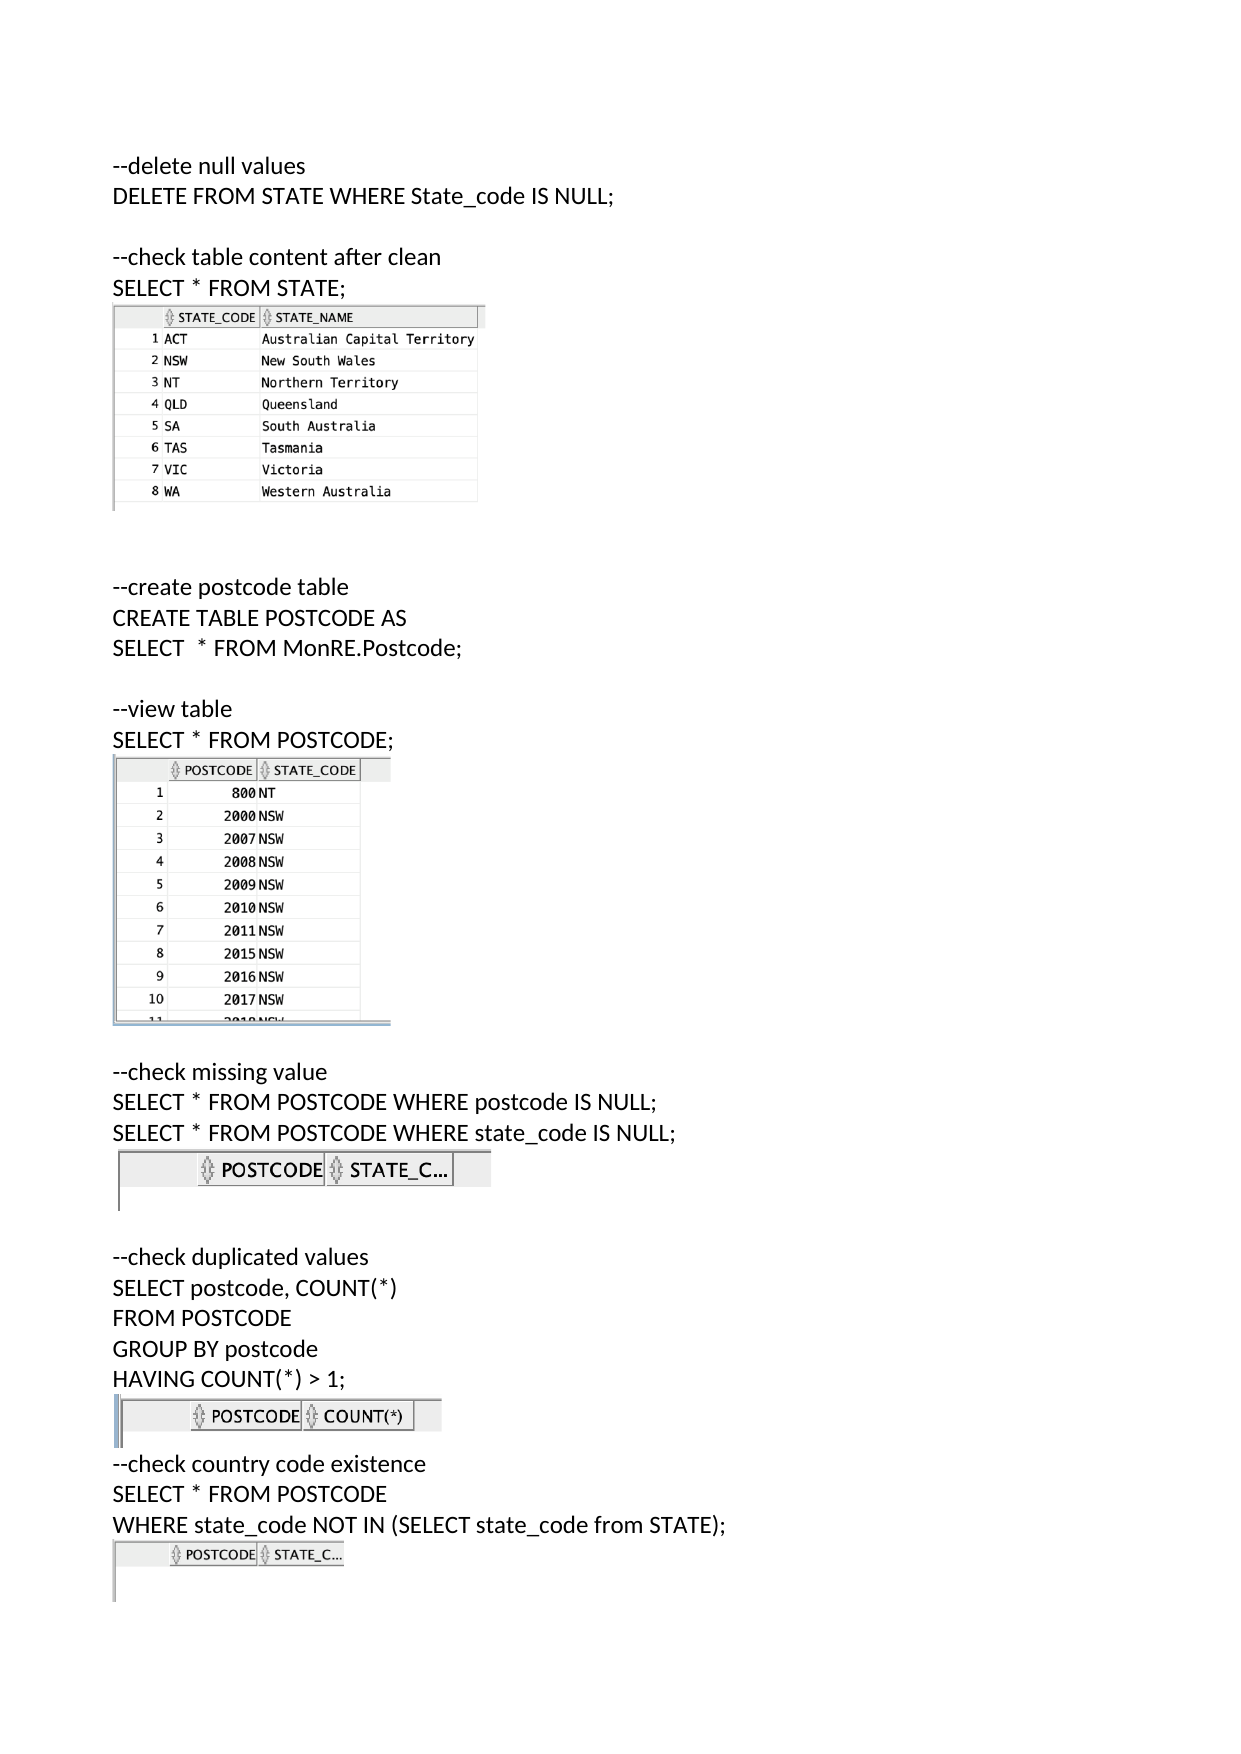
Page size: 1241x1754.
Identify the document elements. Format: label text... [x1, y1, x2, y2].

text SELECT * FROM POSTCODE WHERE postcode IS NULL; [112, 1087, 1128, 1117]
text --view table [112, 693, 1128, 724]
text --create postcode table [112, 571, 1128, 602]
text --check country code existence [112, 1448, 1128, 1478]
text SELECT * FROM POSTCODE; [112, 724, 1128, 754]
text --check table content after clean [112, 242, 1128, 272]
picture [112, 1539, 344, 1602]
text CREATE TABLE POSTCODE AS [112, 602, 1128, 632]
text SELECT * FROM POSTCODE [112, 1478, 1128, 1509]
text GROUP BY postcode [112, 1333, 1128, 1363]
text --delete null values [112, 150, 1128, 181]
text --check duplicated values [112, 1241, 1128, 1272]
text DELETE FROM STATE WHERE State_code IS NULL; [112, 181, 1128, 211]
text --check missing value [112, 1056, 1128, 1087]
picture [112, 302, 486, 511]
text HAVING COUNT(*) > 1; [112, 1363, 1128, 1394]
picture [112, 1394, 442, 1448]
text SELECT postcode, COUNT(*) [112, 1272, 1128, 1302]
picture [118, 1147, 492, 1211]
text SELECT * FROM POSTCODE WHERE state_code IS NULL; [112, 1117, 1128, 1148]
picture [112, 754, 391, 1026]
text FROM POSTCODE [112, 1302, 1128, 1333]
text WHERE state_code NOT IN (SELECT state_code from STATE); [112, 1509, 1128, 1539]
text SELECT * FROM STATE; [112, 272, 1128, 303]
text SELECT * FROM MonRE.Postcode; [112, 632, 1128, 663]
